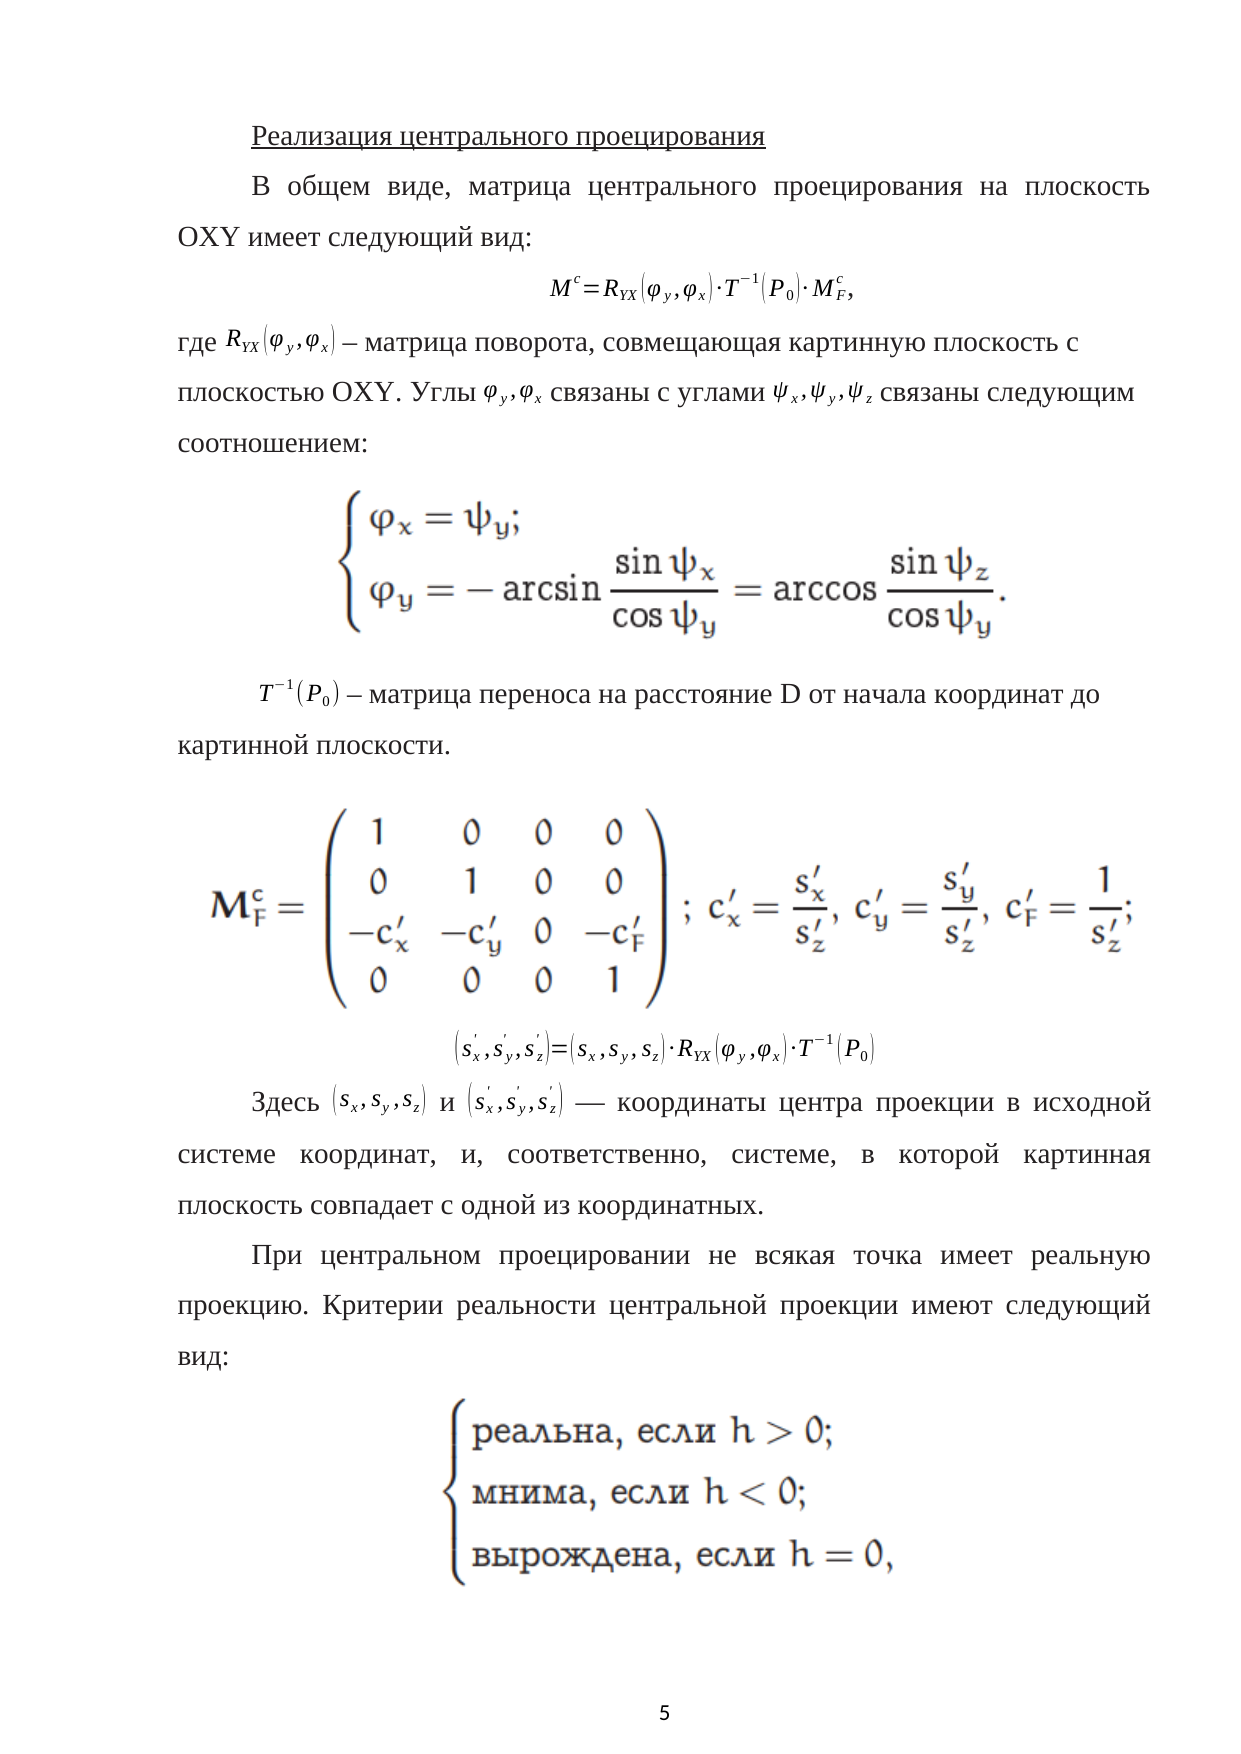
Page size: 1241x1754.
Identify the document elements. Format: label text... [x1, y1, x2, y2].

picture [301, 475, 1028, 662]
picture [177, 777, 1152, 1015]
text При центральном проецировании не всякая точка имеет реальную проекцию. Критерии реальности центральной проекции имеют следующий вид: [177, 1237, 1152, 1371]
text где – матрица поворота, совмещающая картинную плоскость с плоскостью OXY. Углы связаны с углами связаны следующим соотношением: [177, 323, 1152, 458]
text Реализация центрального проецирования [177, 118, 1152, 152]
text Здесь и — координаты центра проекции в исходной системе координат, и, соответственно, системе, в которой картинная плоскость совпадает с одной из координатных. [177, 1081, 1152, 1220]
text – матрица переноса на расстояние D от начала координат до картинной плоскости. [177, 675, 1152, 760]
text , [177, 269, 1152, 306]
picture [426, 1388, 902, 1593]
text В общем виде, матрица центрального проецирования на плоскость OXY имеет следующий вид: [177, 168, 1152, 252]
